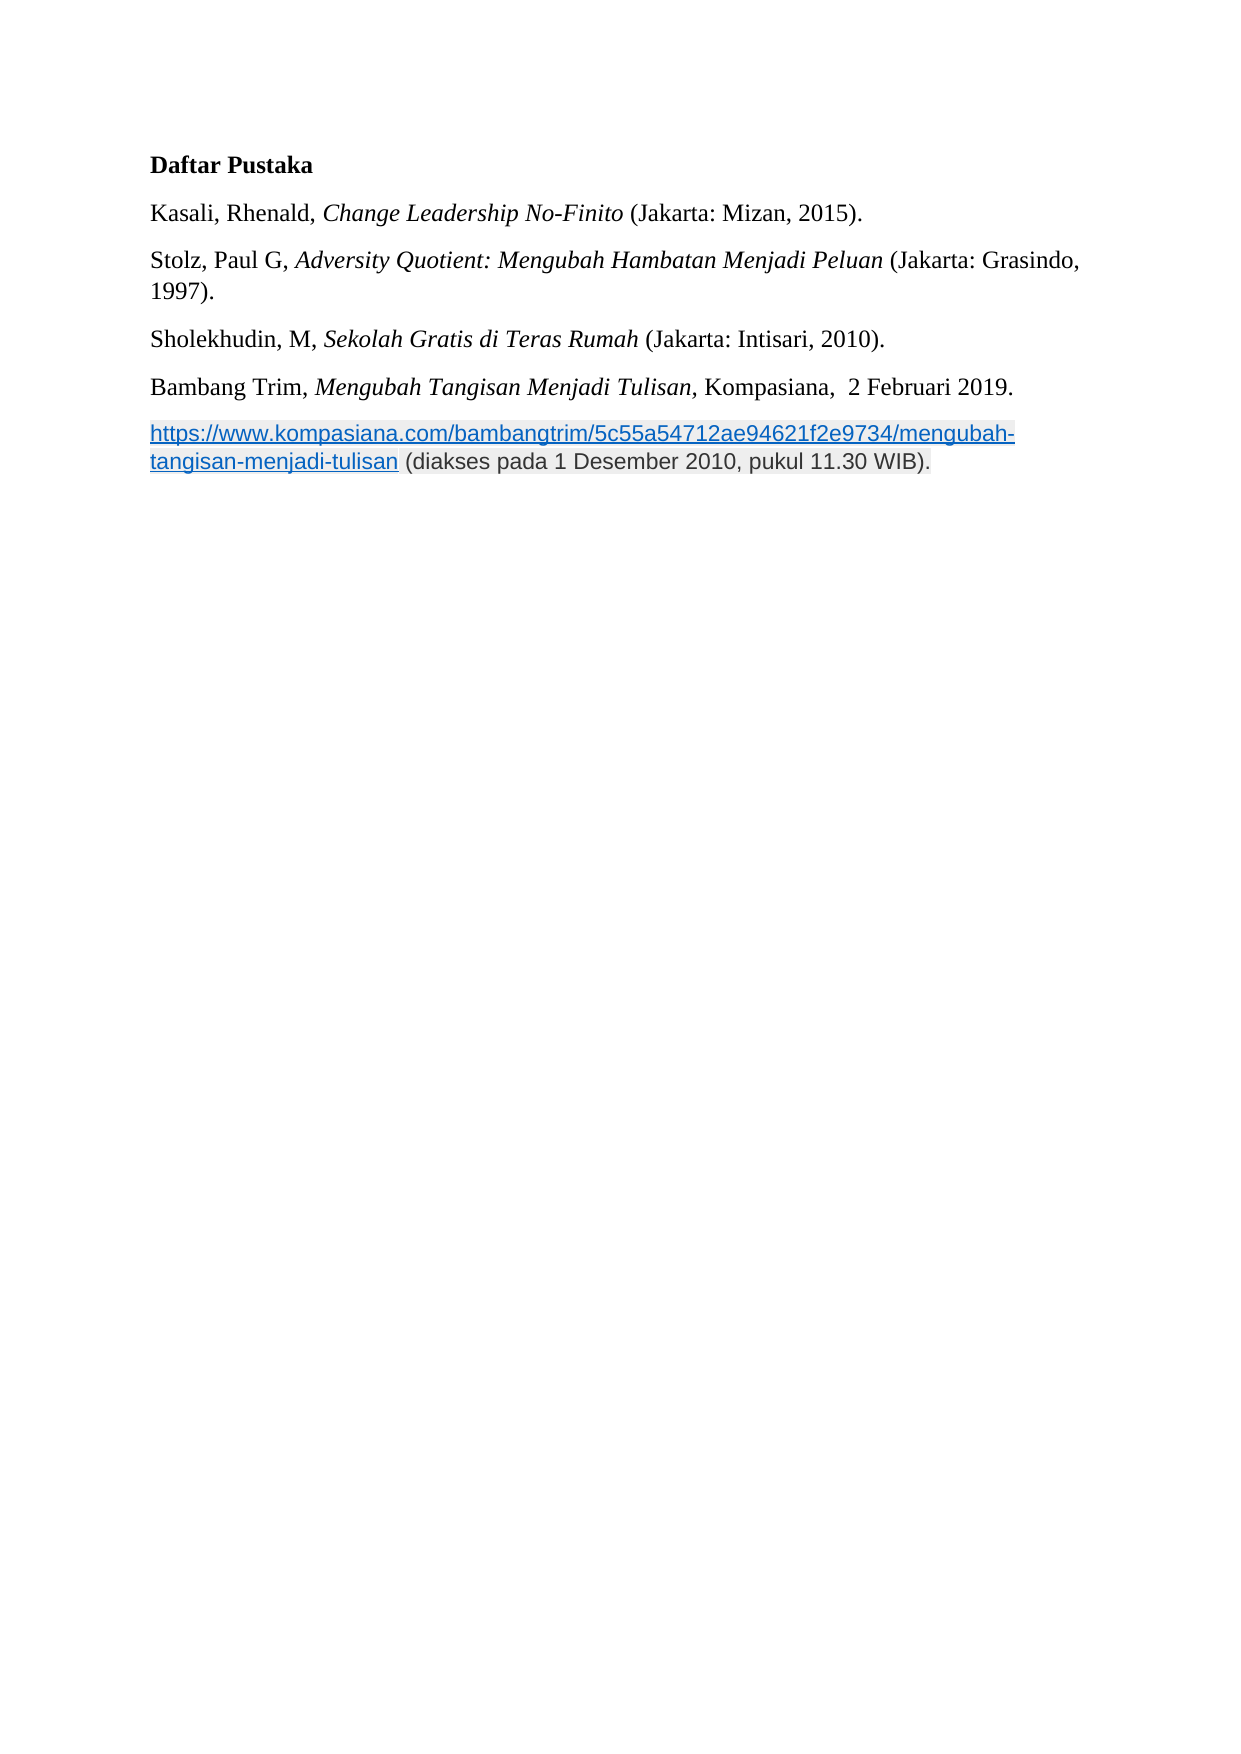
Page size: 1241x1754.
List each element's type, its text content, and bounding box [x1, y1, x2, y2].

text Bambang Trim, Mengubah Tangisan Menjadi Tulisan, Kompasiana, 2 Februari 2019. [150, 372, 1090, 401]
text https://www.kompasiana.com/bambangtrim/5c55a54712ae94621f2e9734/mengubah-tangisan-menjadi-tulisan (diakses pada 1 Desember 2010, pukul 11.30 WIB). [150, 419, 1090, 474]
text Daftar Pustaka [150, 150, 1090, 179]
text Kasali, Rhenald, Change Leadership No-Finito (Jakarta: Mizan, 2015). [150, 198, 1090, 226]
text Sholekhudin, M, Sekolah Gratis di Teras Rumah (Jakarta: Intisari, 2010). [150, 324, 1090, 353]
text Stolz, Paul G, Adversity Quotient: Mengubah Hambatan Menjadi Peluan (Jakarta: Grasindo, 1997). [150, 245, 1090, 305]
